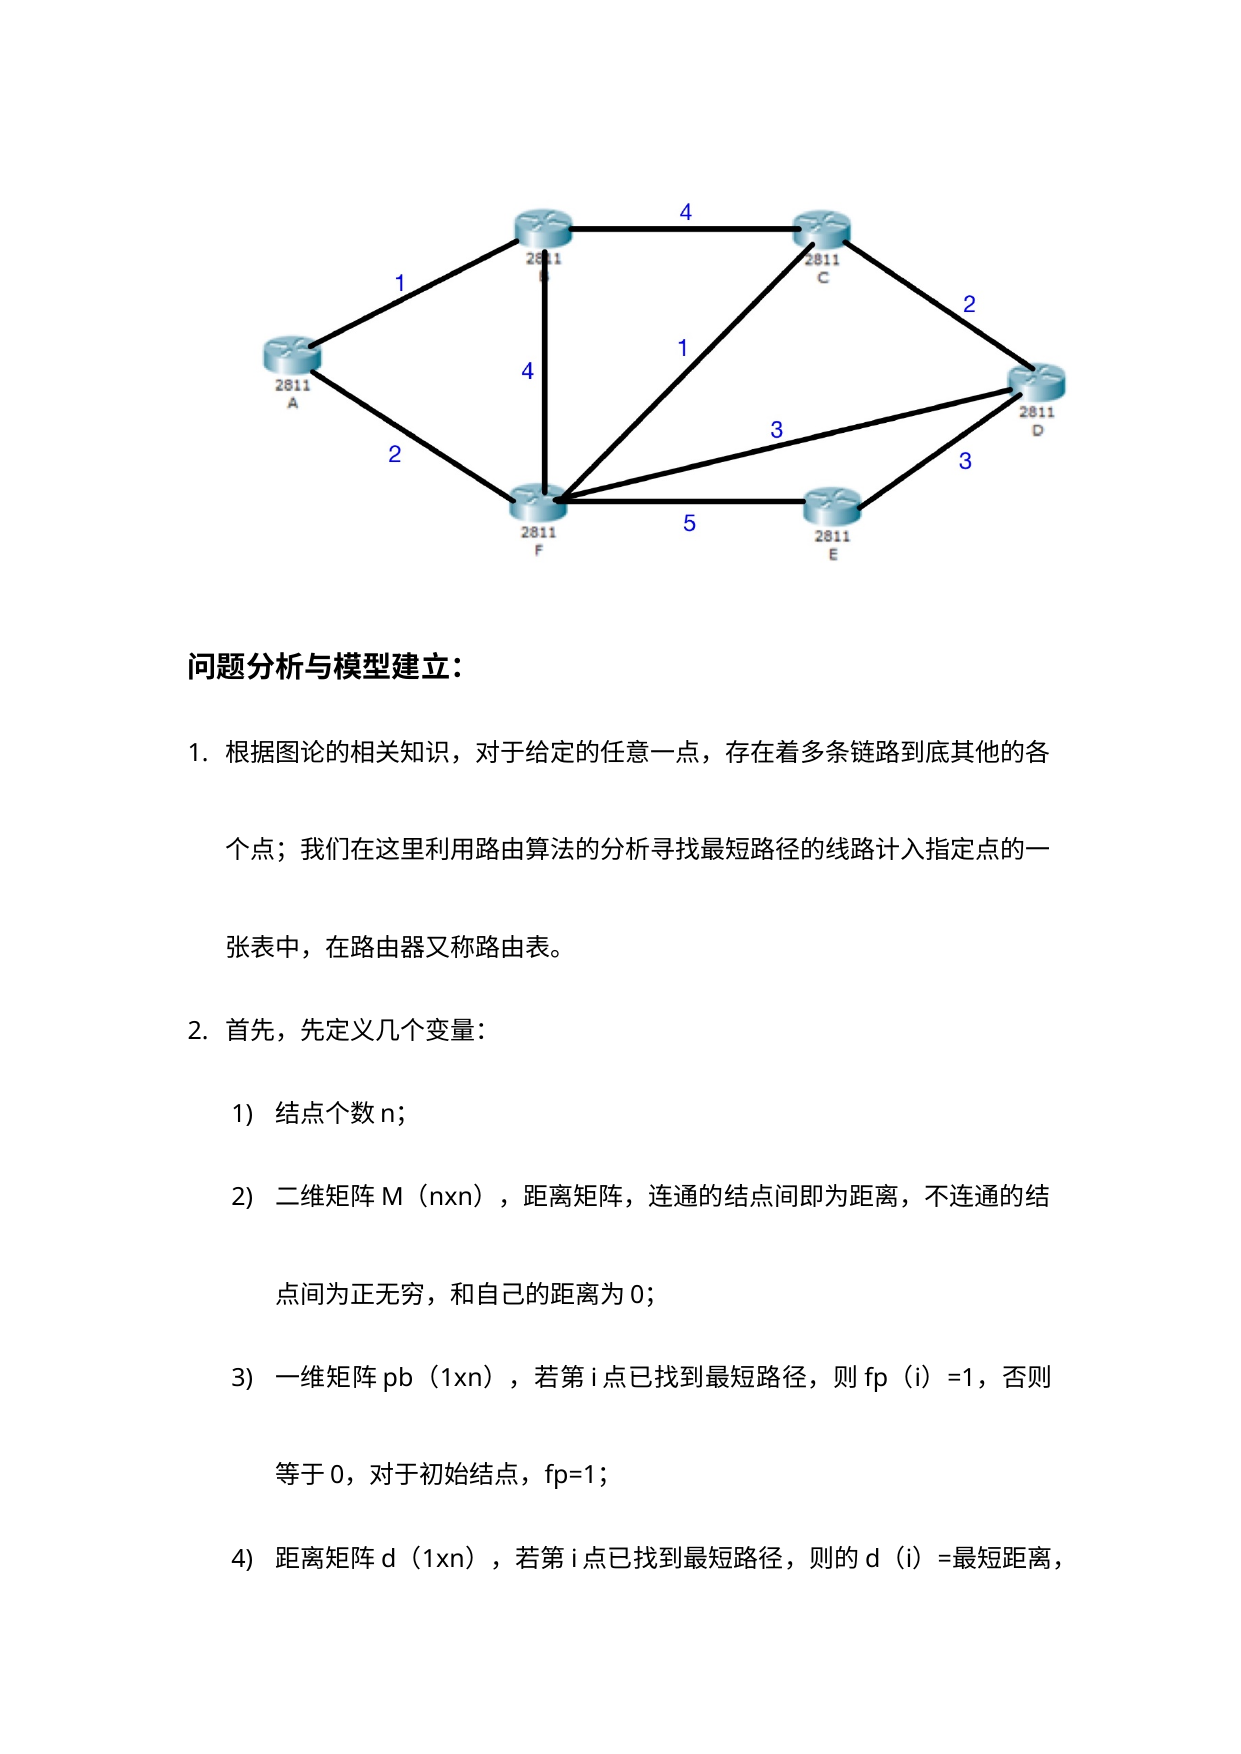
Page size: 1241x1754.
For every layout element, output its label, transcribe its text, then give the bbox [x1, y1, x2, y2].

text 问题分析与模型建立： [187, 632, 1053, 697]
list 首先，先定义几个变量： [187, 996, 1053, 1061]
list 二维矩阵M（nxn），距离矩阵，连通的结点间即为距离，不连通的结点间为正无穷，和自己的距离为0； [231, 1162, 1053, 1325]
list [231, 1524, 1053, 1589]
list 一维矩阵pb（1xn），若第i点已找到最短路径，则fp（i）=1，否则等于0，对于初始结点，fp=1； [231, 1343, 1053, 1506]
picture [231, 162, 1097, 598]
list 根据图论的相关知识，对于给定的任意一点，存在着多条链路到底其他的各个点；我们在这里利用路由算法的分析寻找最短路径的线路计入指定点的一张表中，在路由器又称路由表。 [187, 718, 1053, 978]
list 结点个数n； [231, 1079, 1053, 1144]
